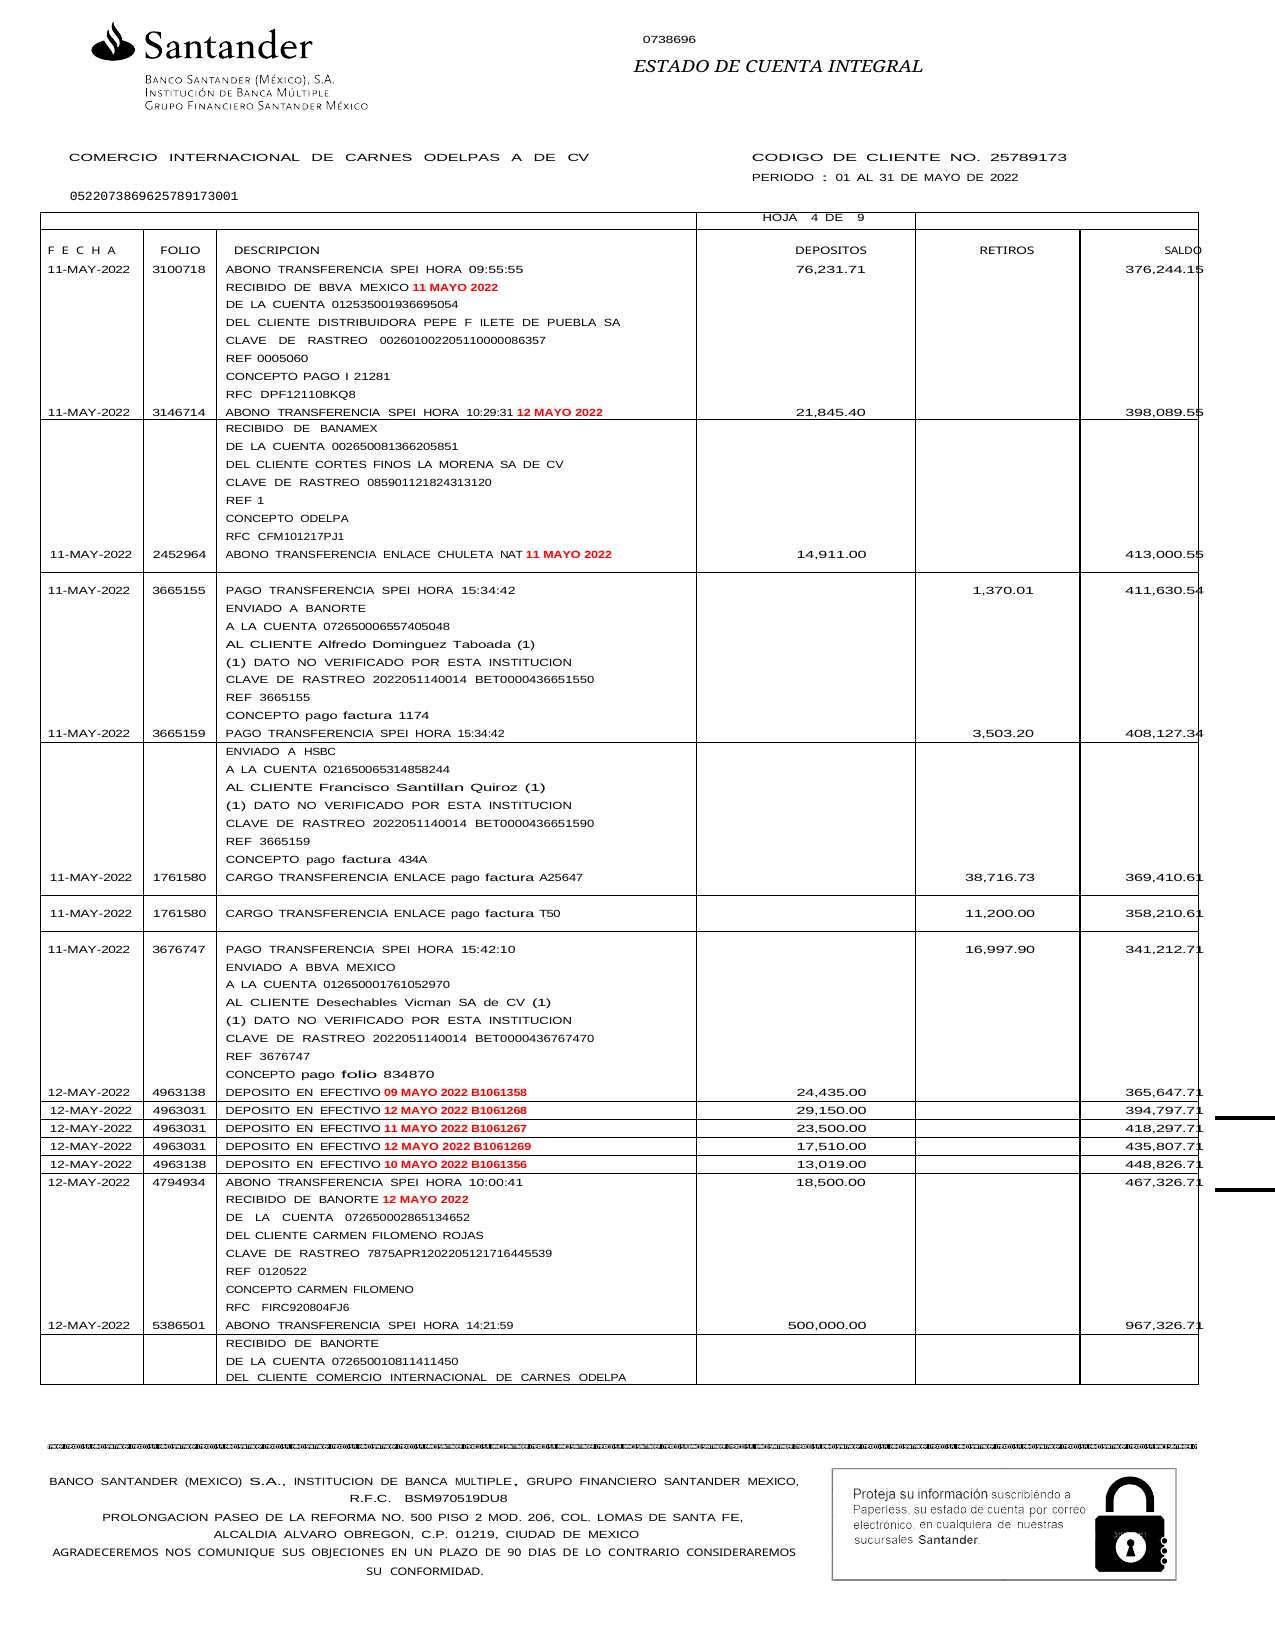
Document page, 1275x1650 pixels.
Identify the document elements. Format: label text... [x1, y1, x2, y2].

picture [831, 1468, 1177, 1581]
picture [46, 1440, 1197, 1449]
picture [91, 21, 368, 110]
subtitle 0522073869625789173001 [69, 190, 599, 204]
